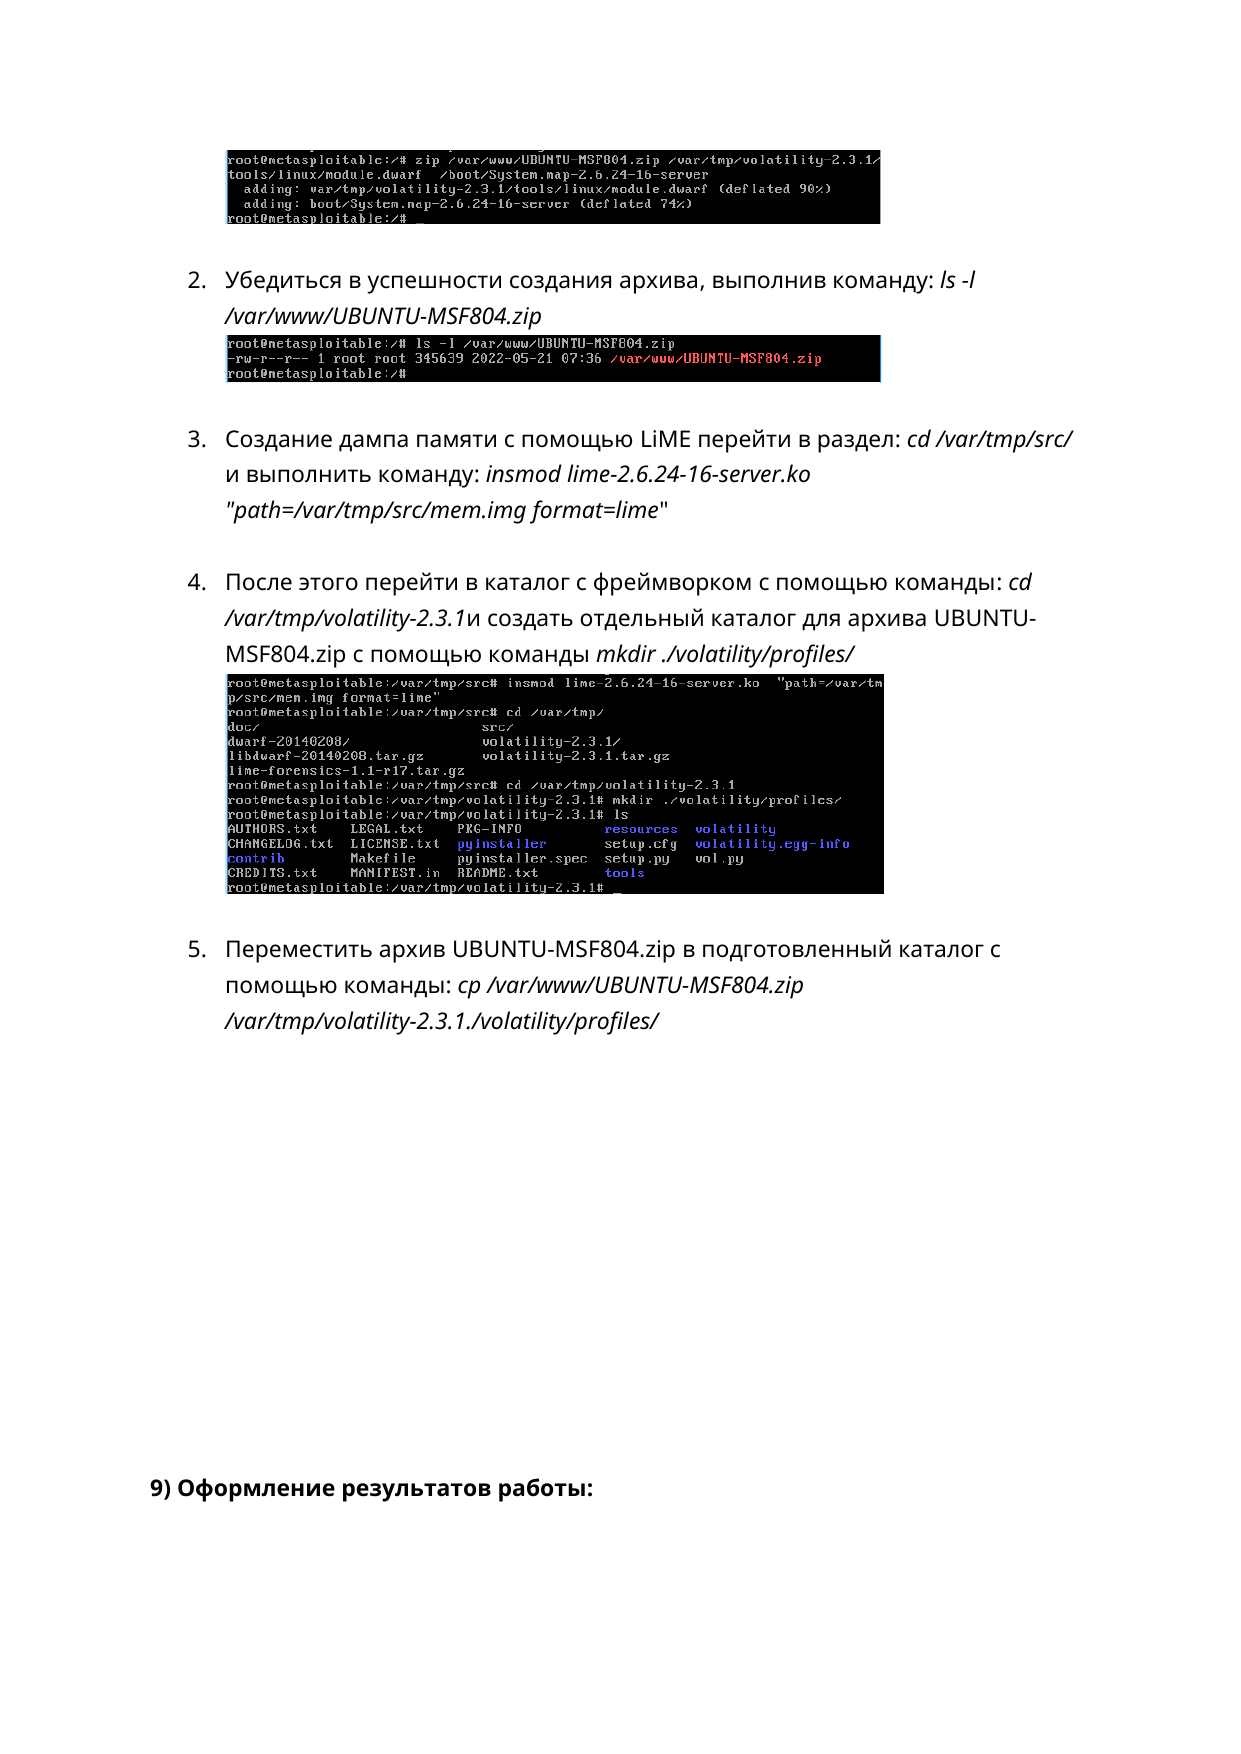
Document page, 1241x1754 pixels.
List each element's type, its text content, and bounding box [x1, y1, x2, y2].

text 9) Оформление результатов работы: [150, 1472, 1090, 1503]
picture [225, 335, 882, 383]
list Создание дампа памяти с помощью LiME перейти в раздел: cd /var/tmp/src/ и выполнить команду: insmod lime-2.6.24-16-server.ko "path=/var/tmp/src/mem.img format=lime" [187, 422, 1090, 526]
list После этого перейти в каталог с фреймворком с помощью команды: cd /var/tmp/volatility-2.3.1и создать отдельный каталог для архива UBUNTU-MSF804.zip c помощью команды mkdir ./volatility/profiles/ [187, 566, 1090, 669]
list Убедиться в успешности создания архива, выполнив команду: ls -l /var/www/UBUNTU-MSF804.zip [187, 264, 1090, 331]
picture [225, 150, 881, 224]
list Переместить архив UBUNTU-MSF804.zip в подготовленный каталог с помощью команды: cp /var/www/UBUNTU-MSF804.zip /var/tmp/volatility-2.3.1./volatility/profiles/ [187, 933, 1090, 1036]
picture [225, 674, 886, 894]
